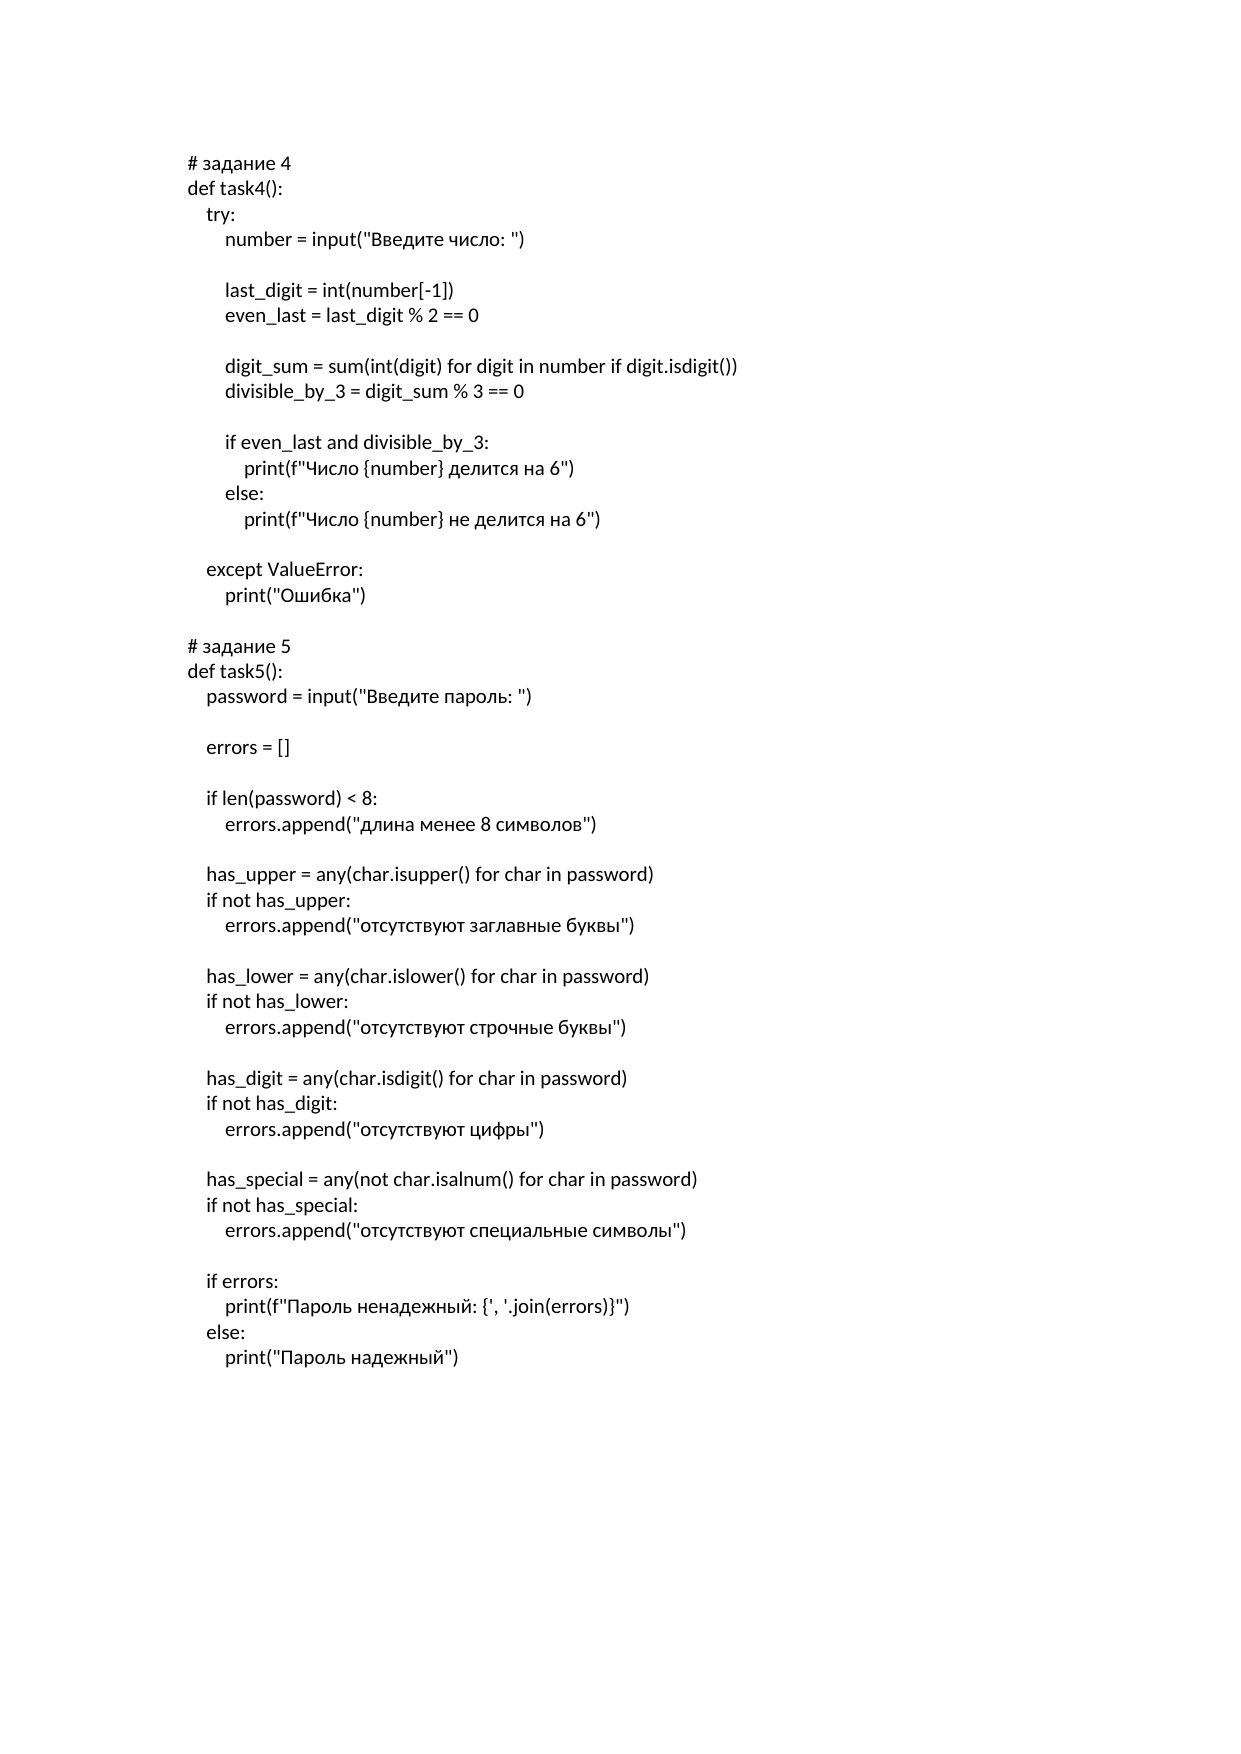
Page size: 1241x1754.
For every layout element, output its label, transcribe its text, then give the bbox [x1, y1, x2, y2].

list if not has_upper: [187, 887, 1053, 912]
list # задание 5 [187, 633, 1053, 658]
list def task5(): [187, 658, 1053, 684]
list has_upper = any(char.isupper() for char in password) [187, 862, 1053, 887]
list last_digit = int(number[-1]) [187, 277, 1053, 302]
list divisible_by_3 = digit_sum % 3 == 0 [187, 379, 1053, 404]
list password = input("Введите пароль: ") [187, 684, 1053, 709]
list if len(password) < 8: [187, 785, 1053, 811]
list has_special = any(not char.isalnum() for char in password) [187, 1167, 1053, 1192]
list print(f"Число {number} не делится на 6") [187, 506, 1053, 531]
list def task4(): [187, 175, 1053, 201]
list if errors: [187, 1268, 1053, 1294]
list print(f"Число {number} делится на 6") [187, 455, 1053, 480]
list errors.append("отсутствуют цифры") [187, 1116, 1053, 1141]
list else: [187, 1319, 1053, 1344]
list errors.append("длина менее 8 символов") [187, 811, 1053, 836]
list else: [187, 480, 1053, 506]
list try: [187, 201, 1053, 226]
list has_digit = any(char.isdigit() for char in password) [187, 1065, 1053, 1090]
list # задание 4 [187, 150, 1053, 175]
list has_lower = any(char.islower() for char in password) [187, 963, 1053, 989]
list except ValueError: [187, 557, 1053, 582]
list if even_last and divisible_by_3: [187, 429, 1053, 455]
list print("Пароль надежный") [187, 1344, 1053, 1370]
list even_last = last_digit % 2 == 0 [187, 302, 1053, 328]
list digit_sum = sum(int(digit) for digit in number if digit.isdigit()) [187, 353, 1053, 379]
list errors.append("отсутствуют заглавные буквы") [187, 912, 1053, 938]
list errors = [] [187, 734, 1053, 760]
list if not has_lower: [187, 989, 1053, 1014]
list if not has_special: [187, 1192, 1053, 1217]
list errors.append("отсутствуют специальные символы") [187, 1217, 1053, 1243]
list if not has_digit: [187, 1090, 1053, 1116]
list print(f"Пароль ненадежный: {', '.join(errors)}") [187, 1294, 1053, 1319]
list print("Ошибка") [187, 582, 1053, 607]
list number = input("Введите число: ") [187, 226, 1053, 252]
list errors.append("отсутствуют строчные буквы") [187, 1014, 1053, 1039]
